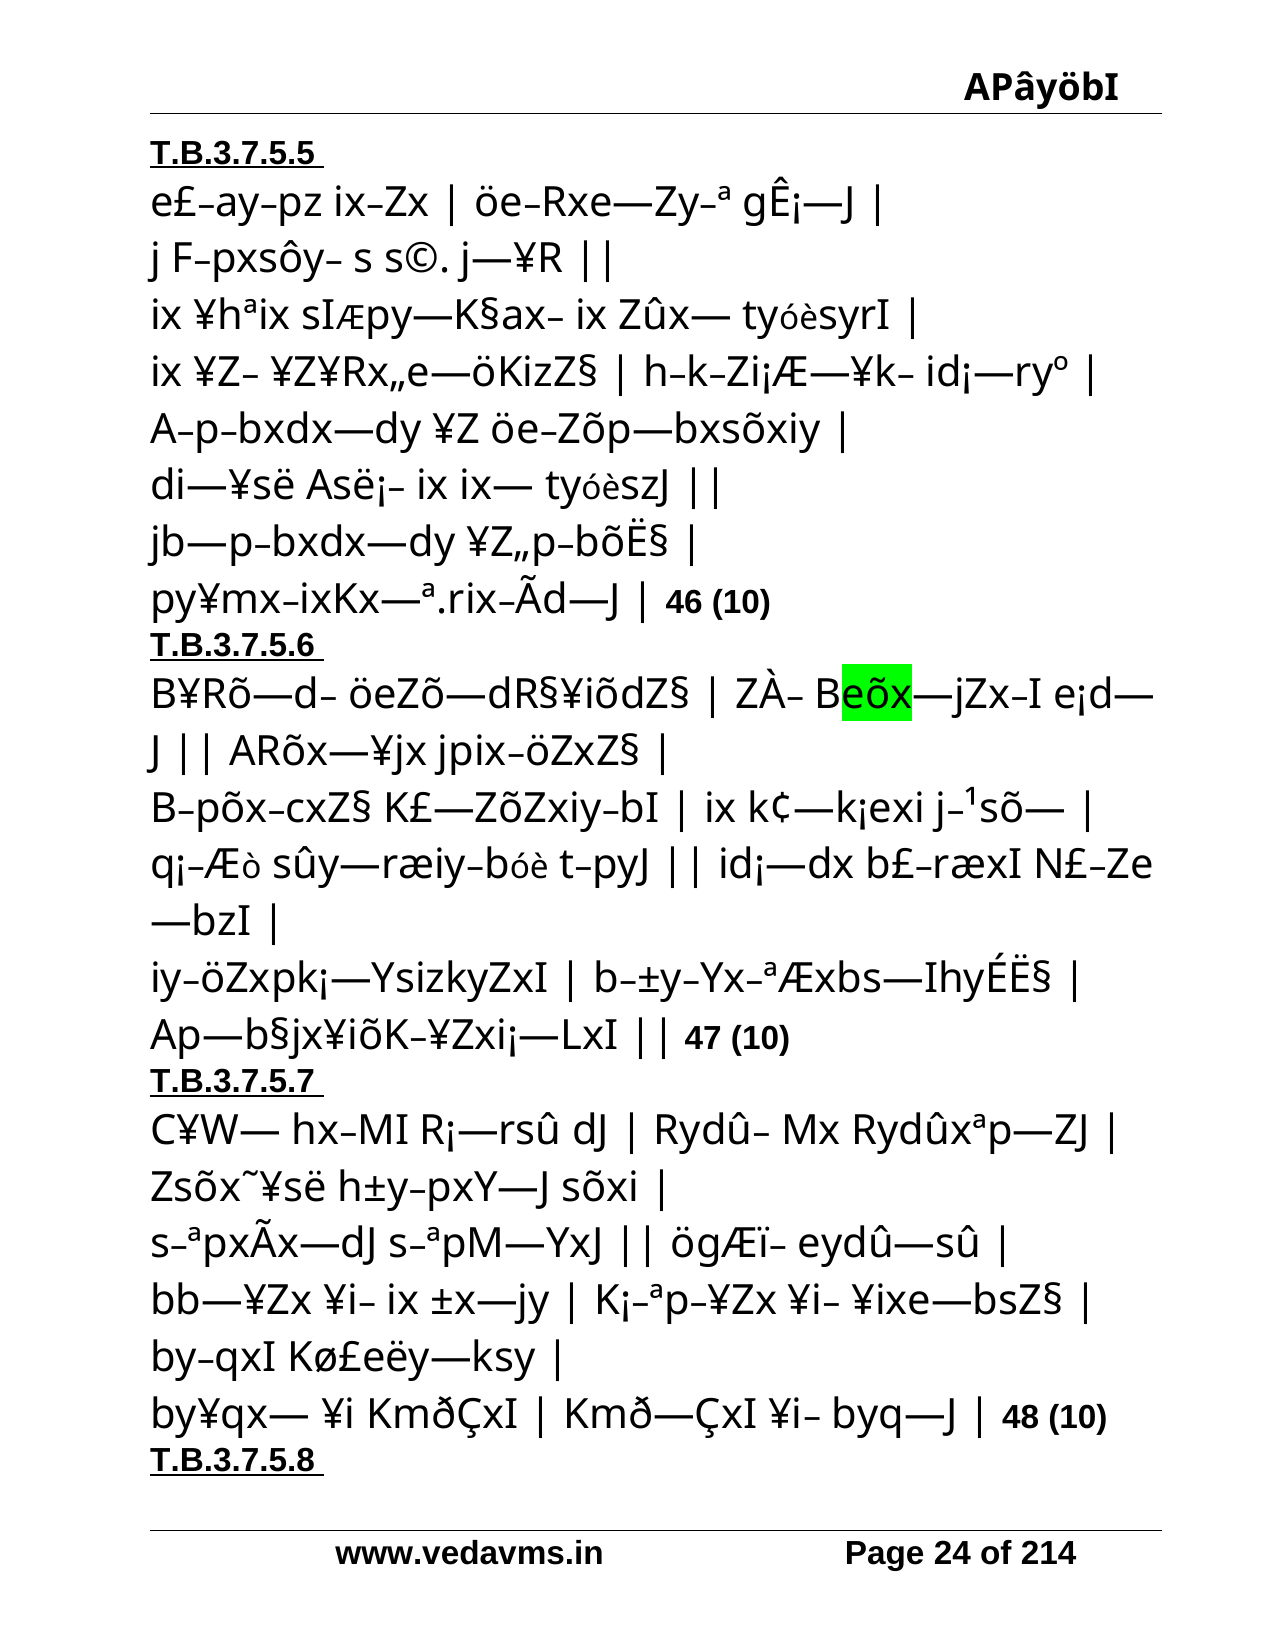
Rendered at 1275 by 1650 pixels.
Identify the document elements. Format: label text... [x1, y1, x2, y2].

text B–põx–cxZ§ K£—ZõZxiy–bI | ix k¢—k¡exi j–¹sõ— | [150, 777, 1162, 834]
text T.B.3.7.5.7 [150, 1061, 1162, 1100]
text j F–pxsôy– s s©. j—¥R || [150, 228, 1162, 285]
text T.B.3.7.5.6 [150, 626, 1162, 664]
text B¥Rõ—d– öeZõ—dR§¥iõdZ§ | ZÀ– Beõx—jZx–I e¡d—J || ARõx—¥jx jpix–öZxZ§ | [150, 664, 1162, 777]
text by¥qx— ¥i KmðÇxI | Kmð—ÇxI ¥i– byq—J | 48 (10) [150, 1384, 1200, 1440]
text bb—¥Zx ¥i– ix ±x—jy | K¡–ªp–¥Zx ¥i– ¥ixe—bsZ§ | [150, 1270, 1162, 1327]
text q¡–Æò sûy—ræiy–bóè t–pyJ || id¡—dx b£–ræxI N£–Ze—bzI | [150, 834, 1162, 948]
text by–qxI Kø£eëy—ksy | [150, 1327, 1200, 1384]
text Ap—b§jx¥iõK–¥Zxi¡—LxI || 47 (10) [150, 1004, 1162, 1061]
text jb—p–bxdx—dy ¥Z„p–bõË§ | [150, 512, 1162, 569]
text ix ¥Z– ¥Z¥Rx„e—öKizZ§ | h–k–Zi¡Æ—¥k– id¡—ryº | [150, 342, 1162, 398]
text iy–öZxpk¡—YsizkyZxI | b–±y–Yx–ªÆxbs—IhyÉË§ | [150, 948, 1162, 1004]
text A–p–bxdx—dy ¥Z öe–Zõp—bxsõxiy | [150, 398, 1162, 455]
text py¥mx–ixKx—ª.rix–Ãd—J | 46 (10) [150, 569, 1162, 626]
text s–ªpxÃx—dJ s–ªpM—YxJ || ögÆï– eydû—sû | [150, 1213, 1162, 1270]
text T.B.3.7.5.5 [150, 133, 1162, 171]
text C¥W— hx–MI R¡—rsû dJ | Rydû– Mx Rydûxªp—ZJ | Zsõx˜¥së h±y–pxY—J sõxi | [150, 1100, 1162, 1213]
text T.B.3.7.5.8 [150, 1440, 1162, 1479]
text ix ¥hªix sIÆpy—K§ax– ix Zûx— tyóèsyrI | [150, 285, 1162, 342]
text e£–ay–pz ix–Zx | öe–Rxe—Zy–ª gÊ¡—J | [150, 171, 1162, 228]
text di—¥së Asë¡– ix ix— tyóèszJ || [150, 455, 1162, 512]
